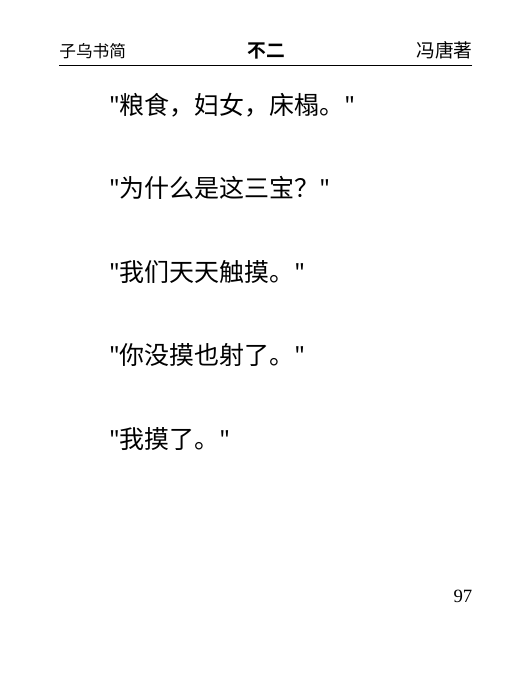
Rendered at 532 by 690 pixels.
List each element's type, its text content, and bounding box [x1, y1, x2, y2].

text "我摸了。" [59, 406, 472, 469]
text "你没摸也射了。" [59, 322, 472, 386]
text "我们天天触摸。" [59, 239, 472, 302]
text "为什么是这三宝？" [59, 155, 472, 219]
text "粮食，妇女，床榻。" [59, 72, 472, 135]
